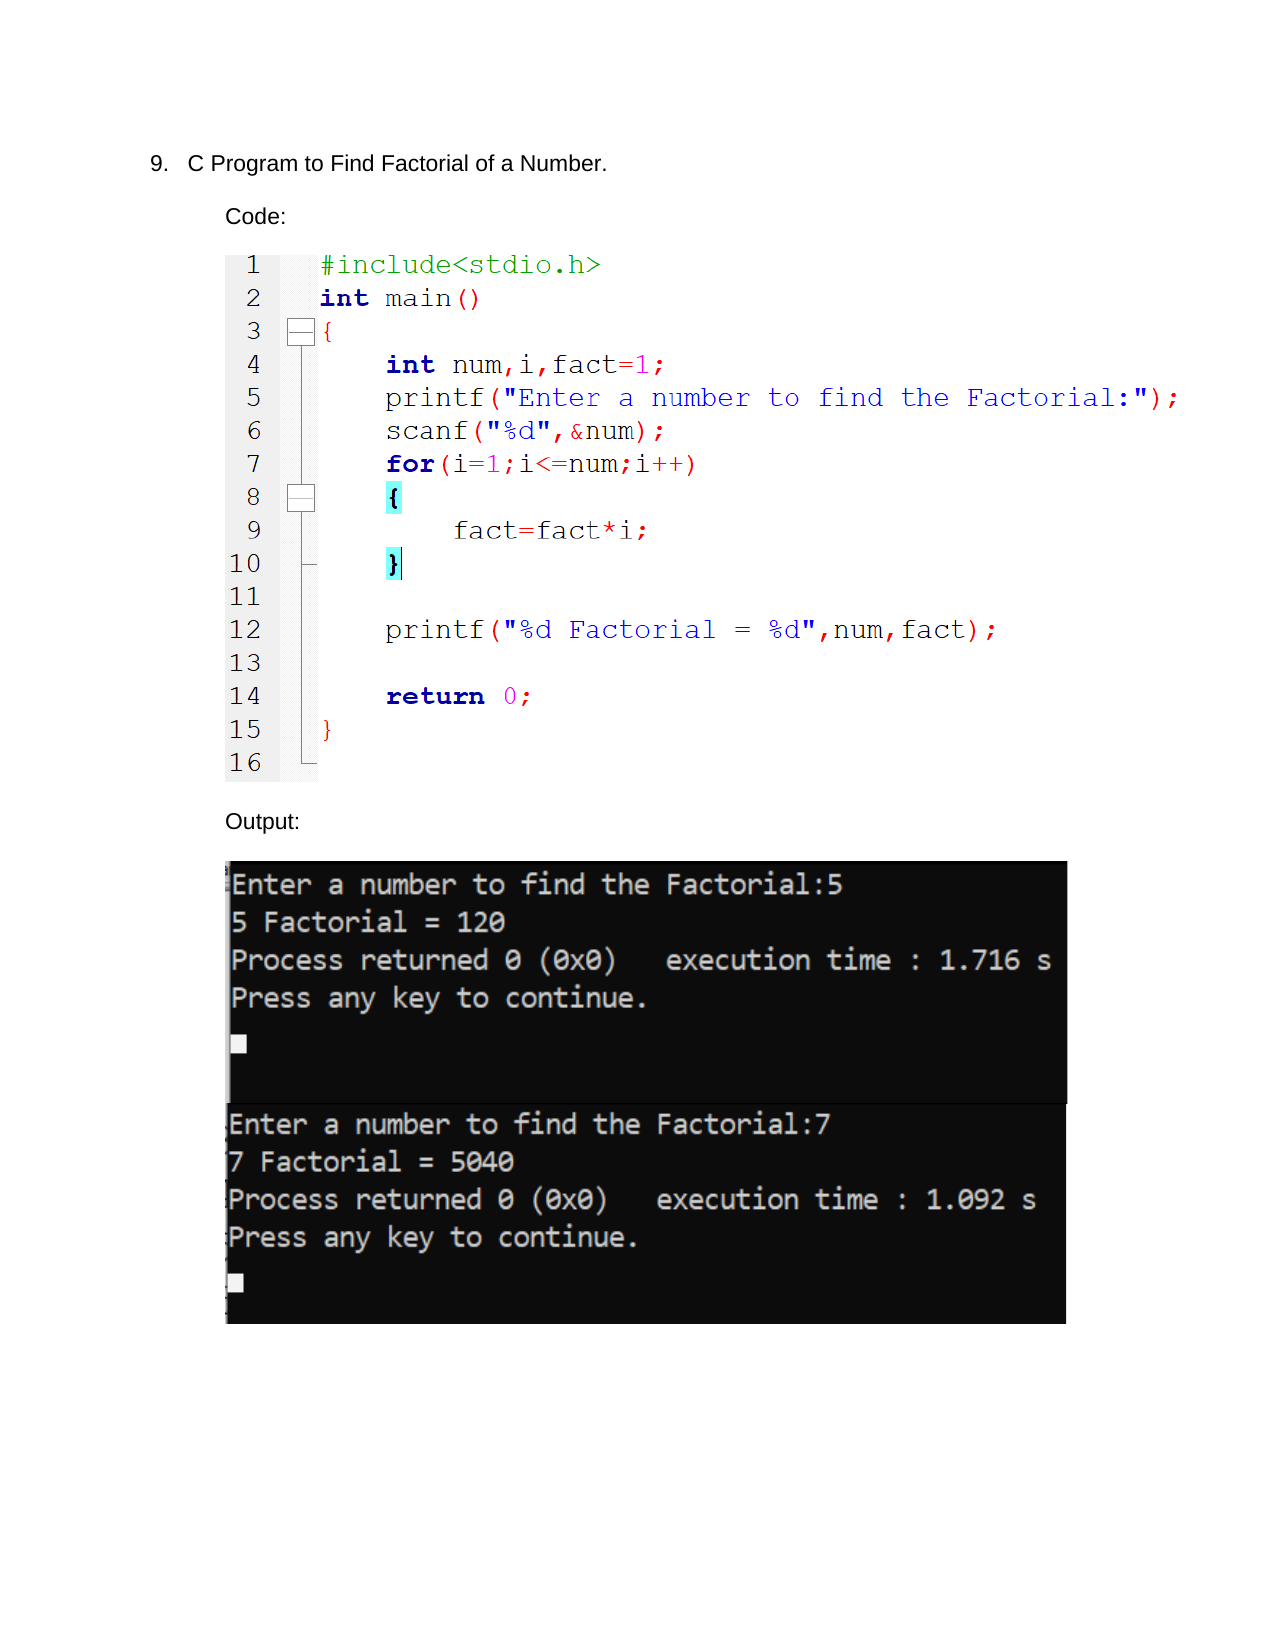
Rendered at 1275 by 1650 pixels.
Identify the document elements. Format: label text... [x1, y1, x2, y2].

picture [225, 861, 1068, 1324]
picture [225, 255, 1200, 782]
text Code: [225, 203, 1125, 229]
text Output: [225, 808, 1125, 834]
list C Program to Find Factorial of a Number. [150, 150, 1125, 176]
